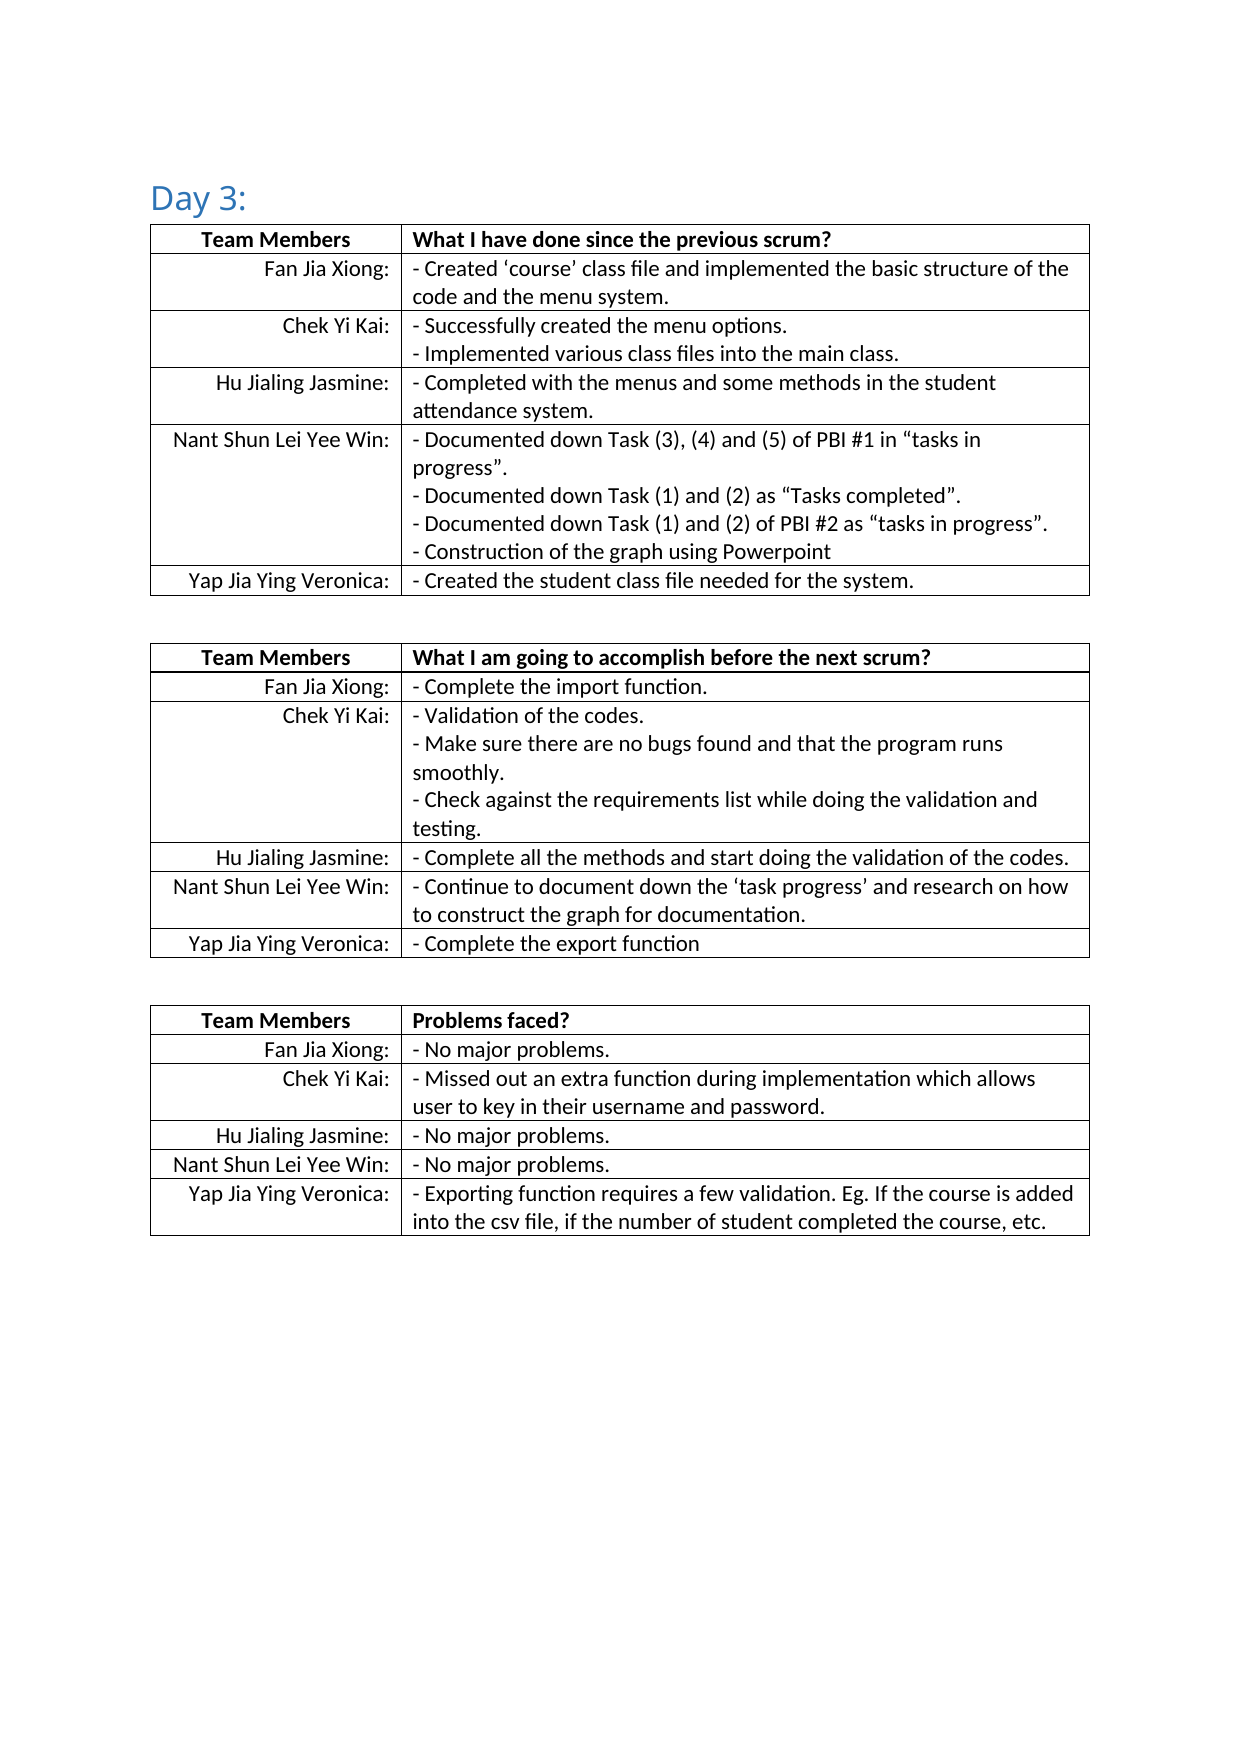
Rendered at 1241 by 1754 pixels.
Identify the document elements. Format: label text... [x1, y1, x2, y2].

table_header Problems faced? [402, 1006, 1089, 1034]
table_cell Complete all the methods and start doing the validation of the codes. [402, 843, 1089, 871]
table_cell Complete the import function. [402, 673, 1089, 701]
table_cell Yap Jia Ying Veronica: [151, 566, 401, 594]
table_cell Exporting function requires a few validation. Eg. If the course is added into the csv file, if the number of student completed the course, etc. [402, 1179, 1089, 1235]
table_cell Hu Jialing Jasmine: [151, 1121, 401, 1149]
table_cell Hu Jialing Jasmine: [151, 368, 401, 424]
subtitle Day 3: [150, 175, 1090, 220]
table_cell Continue to document down the ‘task progress’ and research on how to construct the graph for documentation. [402, 872, 1089, 928]
table_cell Nant Shun Lei Yee Win: [151, 1150, 401, 1178]
table_cell Completed with the menus and some methods in the student attendance system. [402, 368, 1089, 424]
table_cell Created the student class file needed for the system. [402, 566, 1089, 594]
table_header What I am going to accomplish before the next scrum? [402, 644, 1089, 671]
table_cell Validation of the codes. Make sure there are no bugs found and that the program runs smoothly. Check against the requirements list while doing the validation and testing. [402, 702, 1089, 842]
table_cell Nant Shun Lei Yee Win: [151, 872, 401, 928]
table_cell Yap Jia Ying Veronica: [151, 1179, 401, 1235]
table_cell Fan Jia Xiong: [151, 673, 401, 701]
table_cell No major problems. [402, 1150, 1089, 1178]
table_cell Chek Yi Kai: [151, 702, 401, 842]
table_cell Chek Yi Kai: [151, 311, 401, 367]
table_cell Successfully created the menu options. Implemented various class files into the main class. [402, 311, 1089, 367]
table_cell Fan Jia Xiong: [151, 1035, 401, 1063]
table_cell Hu Jialing Jasmine: [151, 843, 401, 871]
table_header Team Members [151, 644, 401, 671]
table_cell Created ‘course’ class file and implemented the basic structure of the code and the menu system. [402, 254, 1089, 310]
table_header What I have done since the previous scrum? [402, 225, 1089, 253]
table_cell Fan Jia Xiong: [151, 254, 401, 310]
table_cell Nant Shun Lei Yee Win: [151, 425, 401, 565]
table_cell Yap Jia Ying Veronica: [151, 929, 401, 957]
table_cell No major problems. [402, 1121, 1089, 1149]
table_cell Missed out an extra function during implementation which allows user to key in their username and password. [402, 1064, 1089, 1120]
table_cell No major problems. [402, 1035, 1089, 1063]
table_cell Documented down Task (3), (4) and (5) of PBI #1 in “tasks in progress”. Documented down Task (1) and (2) as “Tasks completed”. Documented down Task (1) and (2) of PBI #2 as “tasks in progress”. Construction of the graph using Powerpoint [402, 425, 1089, 565]
table_cell Complete the export function [402, 929, 1089, 957]
table_header Team Members [151, 1006, 401, 1034]
table_cell Chek Yi Kai: [151, 1064, 401, 1120]
table_header Team Members [151, 225, 401, 253]
